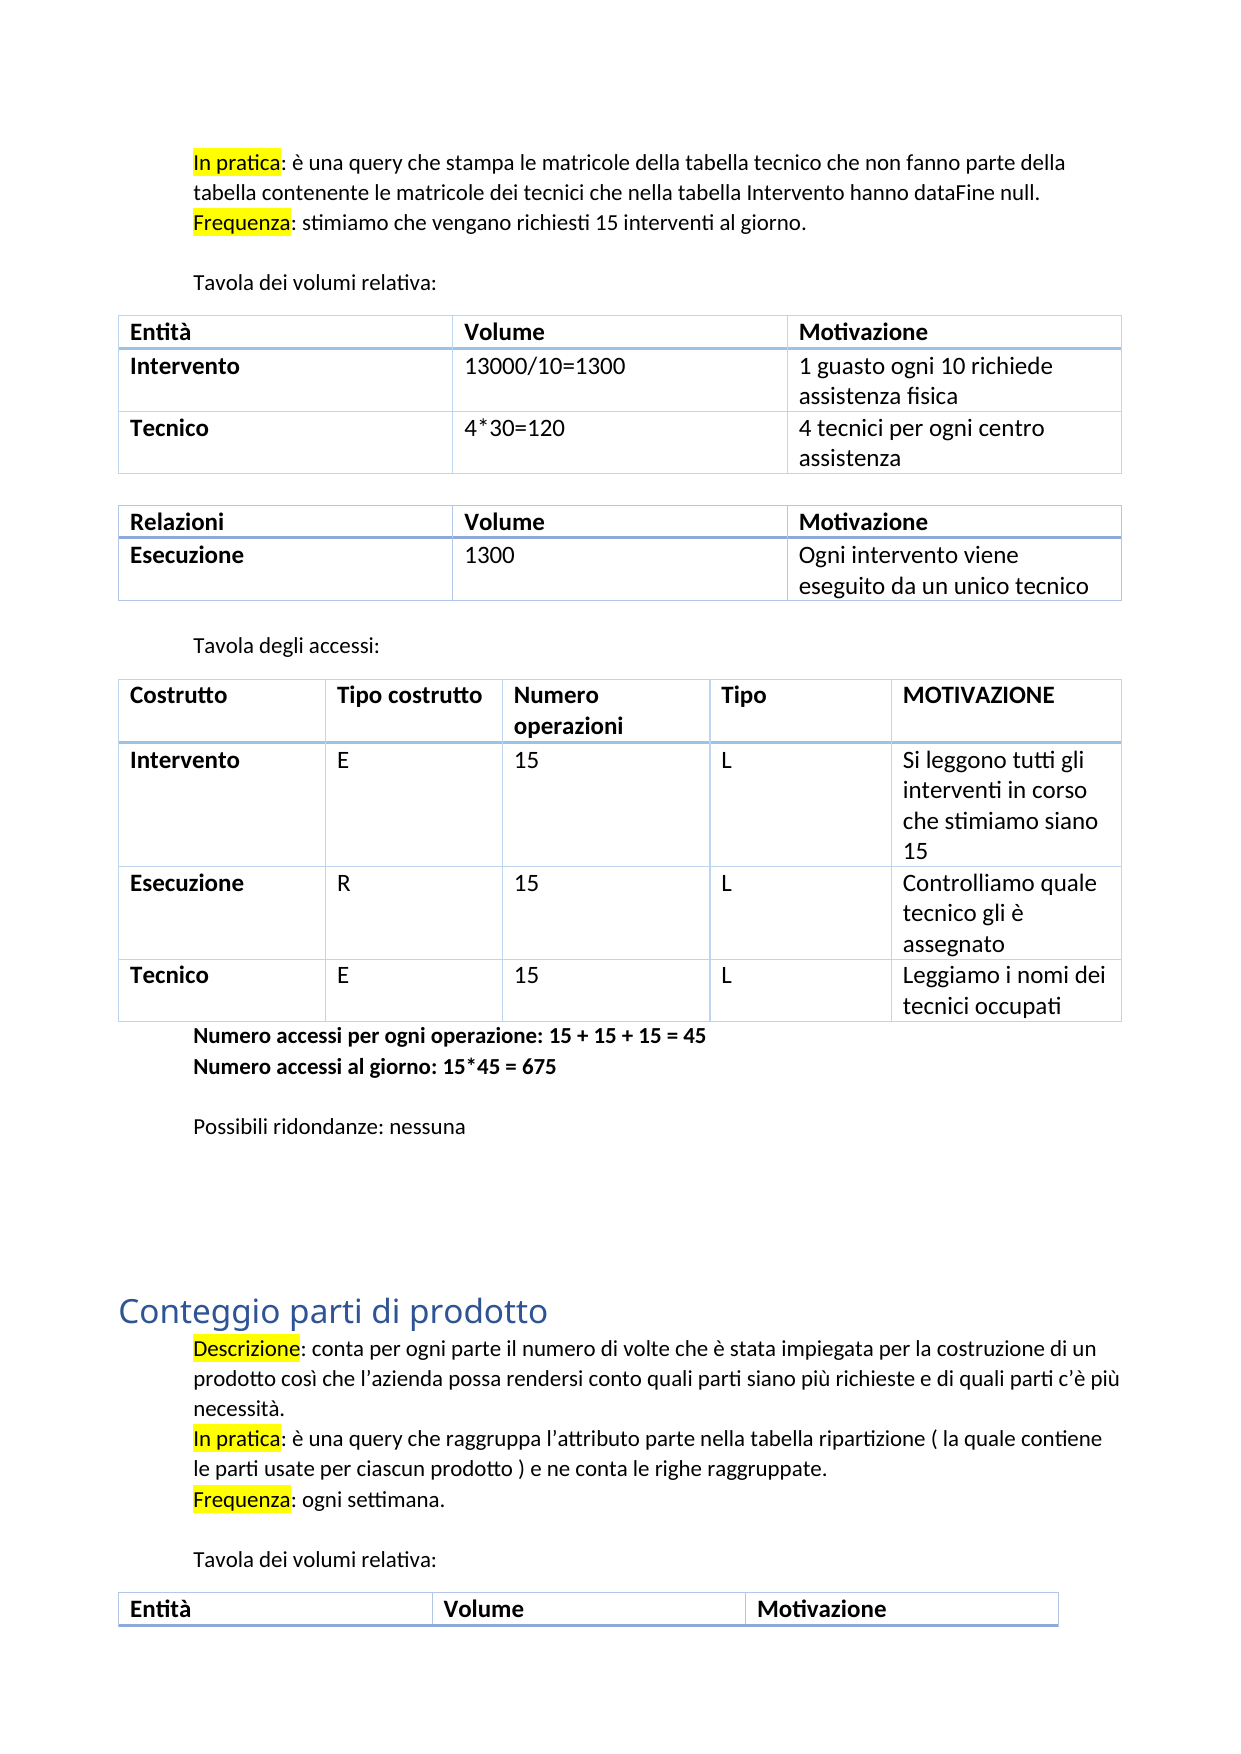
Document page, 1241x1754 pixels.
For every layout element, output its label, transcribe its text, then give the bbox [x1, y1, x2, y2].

table_cell R [326, 867, 502, 958]
table_cell Tecnico [119, 412, 452, 473]
table_cell 4*30=120 [453, 412, 787, 473]
list Frequenza: stimiamo che vengano richiesti 15 interventi al giorno. [291, 208, 1122, 236]
table_cell Esecuzione [119, 867, 325, 958]
list Frequenza: ogni settimana. [291, 1485, 1122, 1513]
table_cell Si leggono tutti gli interventi in corso che stimiamo siano 15 [892, 744, 1121, 866]
table_cell Ogni intervento viene eseguito da un unico tecnico [788, 539, 1121, 600]
table_header Numero operazioni [503, 680, 709, 741]
table_header Tipo [711, 680, 891, 741]
list In pratica: è una query che stampa le matricole della tabella tecnico che non fanno parte della tabella contenente le matricole dei tecnici che nella tabella Intervento hanno dataFine null. [193, 148, 1122, 206]
table_cell 1300 [453, 539, 787, 600]
table_cell E [326, 960, 502, 1021]
table_cell Intervento [119, 350, 452, 411]
table_cell 15 [503, 960, 709, 1021]
table_cell 15 [503, 867, 709, 958]
table_header Volume [453, 316, 787, 347]
table_cell E [326, 744, 502, 866]
table_cell 1 guasto ogni 10 richiede assistenza fisica [788, 350, 1121, 411]
table_header Motivazione [788, 316, 1121, 347]
table_cell Leggiamo i nomi dei tecnici occupati [892, 960, 1121, 1021]
table_header Motivazione [746, 1593, 1058, 1623]
list Numero accessi per ogni operazione: 15 + 15 + 15 = 45 [193, 1022, 1122, 1049]
subtitle Conteggio parti di prodotto [118, 1288, 1122, 1334]
table_cell L [711, 960, 891, 1021]
table_header Relazioni [119, 506, 452, 536]
list Tavola dei volumi relativa: [193, 1545, 1122, 1573]
table_header Volume [433, 1593, 745, 1623]
list Tavola dei volumi relativa: [193, 268, 1122, 296]
list Tavola degli accessi: [193, 632, 1122, 660]
table_cell Intervento [119, 744, 325, 866]
table_cell Controlliamo quale tecnico gli è assegnato [892, 867, 1121, 958]
table_cell 13000/10=1300 [453, 350, 787, 411]
list Descrizione: conta per ogni parte il numero di volte che è stata impiegata per la costruzione di un prodotto così che l’azienda possa rendersi conto quali parti siano più richieste e di quali parti c’è più necessità. [193, 1334, 1122, 1422]
table_cell L [711, 744, 891, 866]
table_header Entità [119, 316, 452, 347]
table_cell L [711, 867, 891, 958]
table_header Motivazione [788, 506, 1121, 536]
list Possibili ridondanze: nessuna [193, 1112, 1122, 1140]
table_cell Esecuzione [119, 539, 452, 600]
table_header MOTIVAZIONE [892, 680, 1121, 741]
table_header Tipo costrutto [326, 680, 502, 741]
table_header Volume [453, 506, 787, 536]
table_cell 15 [503, 744, 709, 866]
table_header Costrutto [119, 680, 325, 741]
table_header Entità [119, 1593, 432, 1623]
table_cell 4 tecnici per ogni centro assistenza [788, 412, 1121, 473]
list Numero accessi al giorno: 15*45 = 675 [193, 1052, 1122, 1080]
list In pratica: è una query che raggruppa l’attributo parte nella tabella ripartizione ( la quale contiene le parti usate per ciascun prodotto ) e ne conta le righe raggruppate. [193, 1424, 1122, 1482]
table_cell Tecnico [119, 960, 325, 1021]
